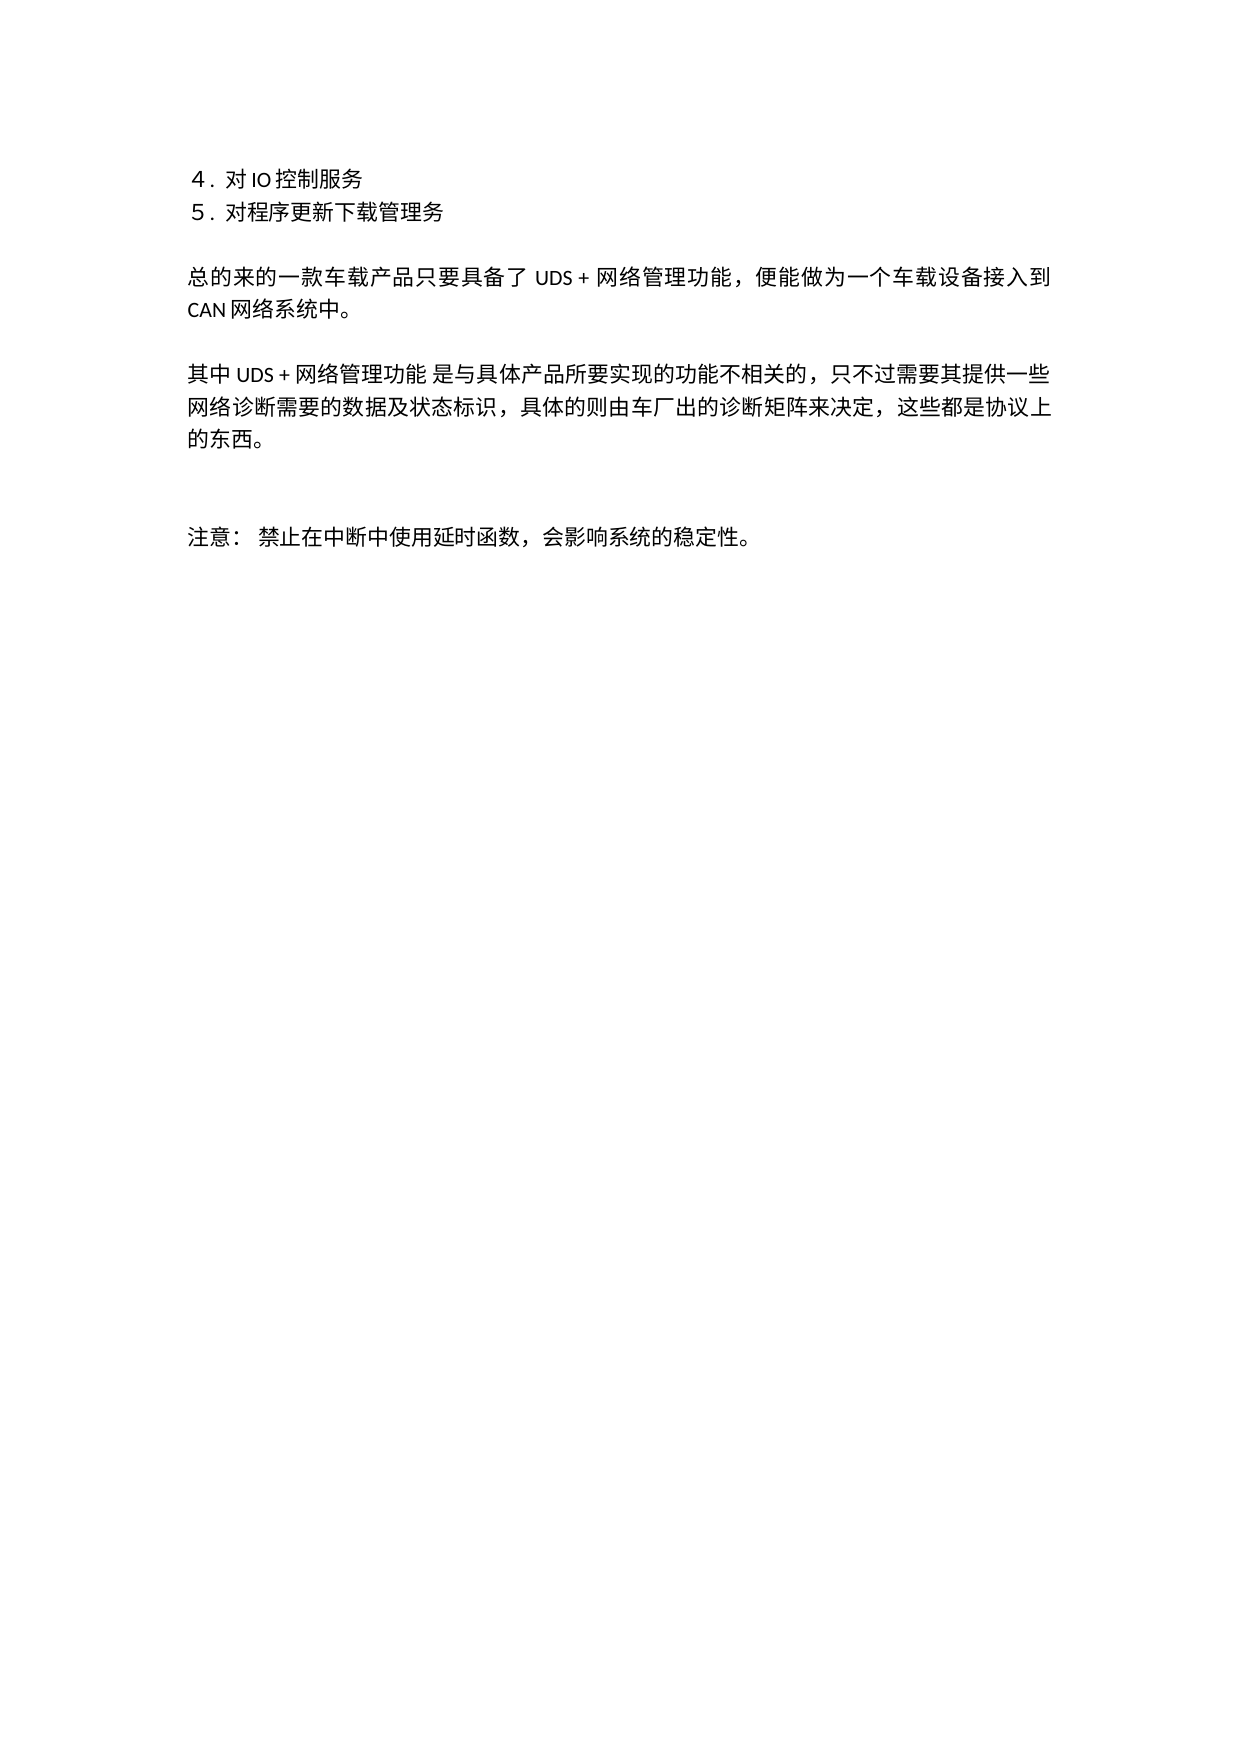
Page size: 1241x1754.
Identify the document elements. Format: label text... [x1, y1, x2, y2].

list 对IO控制服务 [187, 162, 1053, 194]
list 对程序更新下载管理务 [187, 194, 1053, 227]
text 注意： 禁止在中断中使用延时函数，会影响系统的稳定性。 [187, 519, 1053, 552]
text 总的来的一款车载产品只要具备了UDS + 网络管理功能，便能做为一个车载设备接入到CAN网络系统中。 [187, 259, 1053, 324]
text 其中UDS + 网络管理功能 是与具体产品所要实现的功能不相关的，只不过需要其提供一些网络诊断需要的数据及状态标识，具体的则由车厂出的诊断矩阵来决定，这些都是协议上的东西。 [187, 357, 1053, 454]
